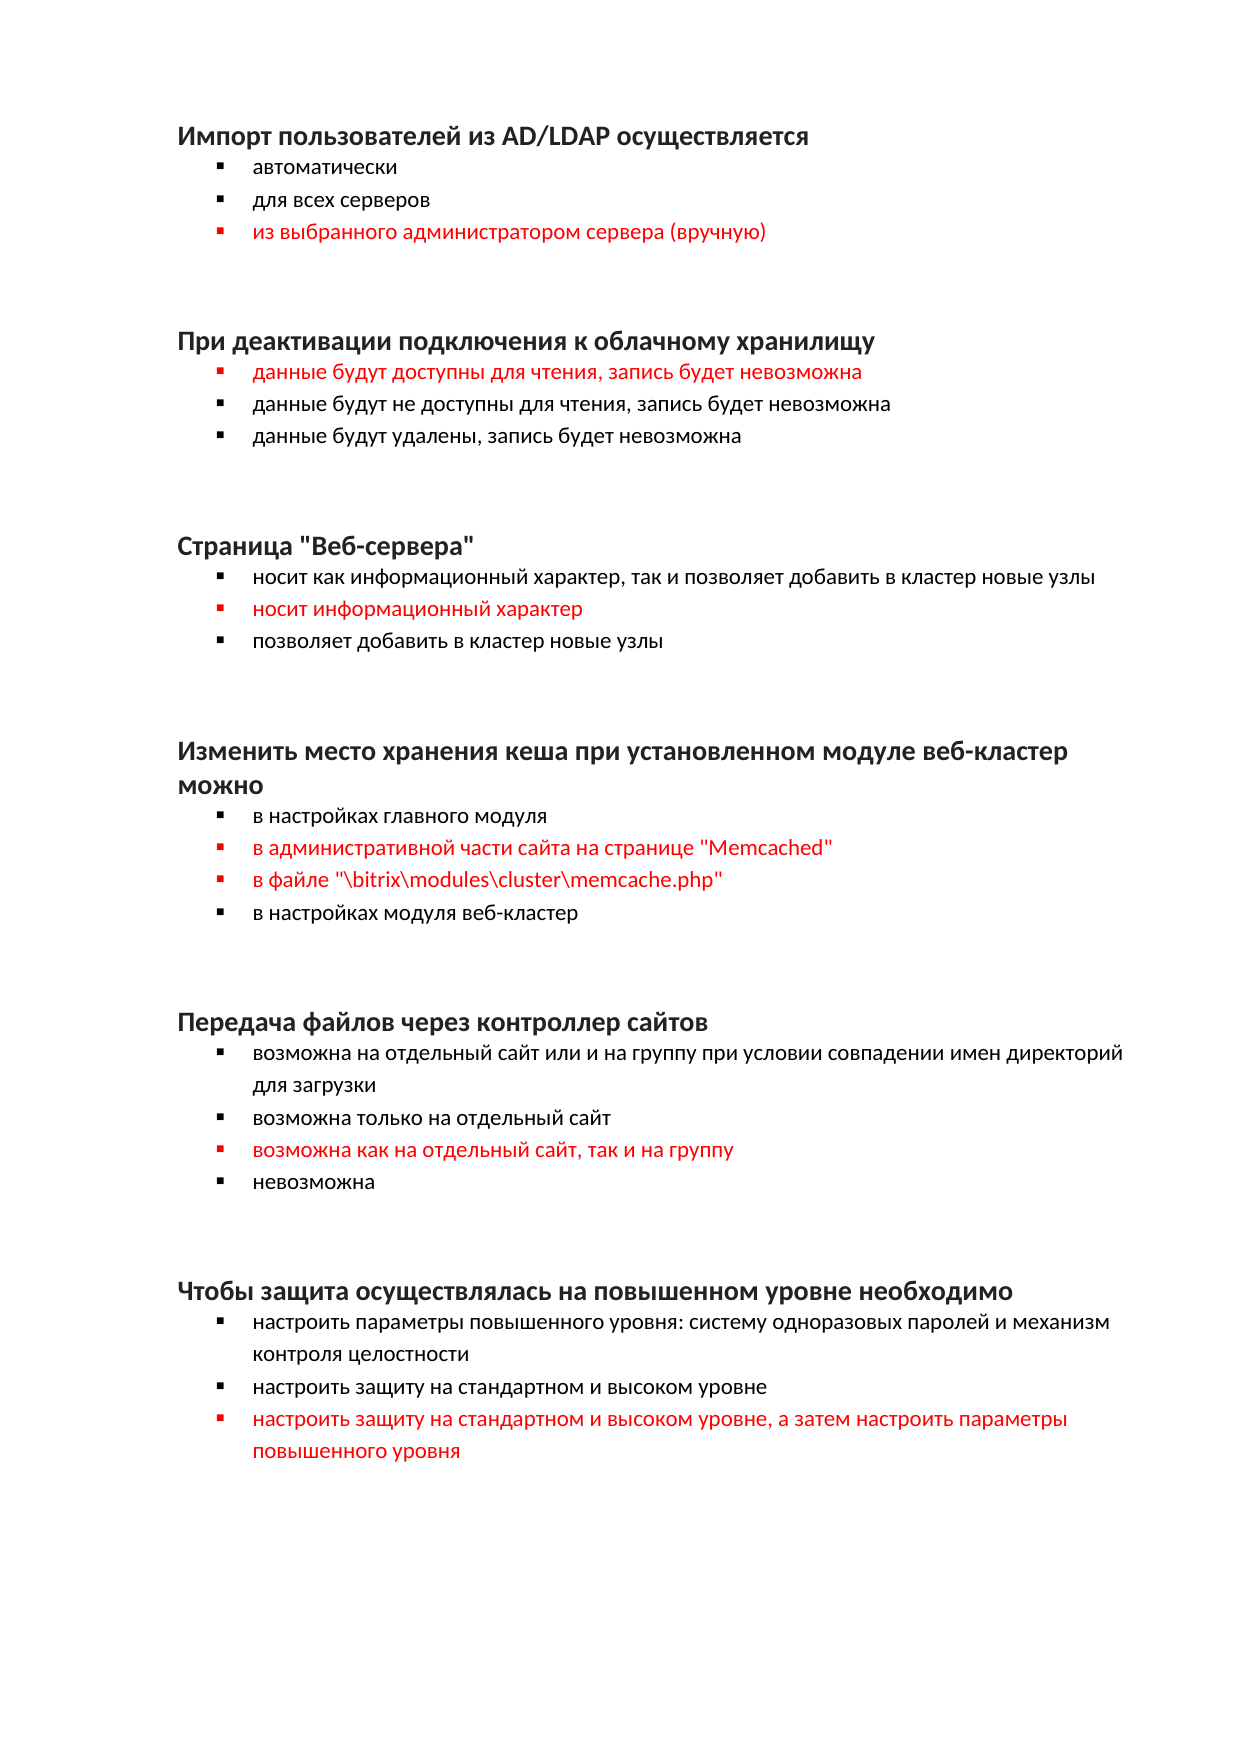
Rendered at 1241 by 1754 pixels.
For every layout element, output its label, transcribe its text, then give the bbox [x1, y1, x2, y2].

list носит информационный характер [215, 594, 1152, 622]
list в настройках главного модуля [215, 801, 1152, 829]
list настроить защиту на стандартном и высоком уровне, а затем настроить параметры повышенного уровня [215, 1404, 1152, 1464]
text Импорт пользователей из AD/LDAP осуществляется [177, 118, 1152, 152]
list возможна на отдельный сайт или и на группу при условии совпадении имен директорий для загрузки [215, 1038, 1152, 1098]
list в файле "\bitrix\modules\cluster\memcache.php" [215, 866, 1152, 894]
text Страница "Веб-сервера" [177, 528, 1152, 562]
text При деактивации подключения к облачному хранилищу [177, 323, 1152, 357]
list носит как информационный характер, так и позволяет добавить в кластер новые узлы [215, 562, 1152, 590]
list возможна только на отдельный сайт [215, 1103, 1152, 1131]
list возможна как на отдельный сайт, так и на группу [215, 1135, 1152, 1163]
list невозможна [215, 1167, 1152, 1195]
list для всех серверов [215, 185, 1152, 213]
list в настройках модуля веб-кластер [215, 898, 1152, 926]
list позволяет добавить в кластер новые узлы [215, 626, 1152, 654]
text Передача файлов через контроллер сайтов [177, 1004, 1152, 1038]
list данные будут доступны для чтения, запись будет невозможна [215, 357, 1152, 385]
list настроить защиту на стандартном и высоком уровне [215, 1372, 1152, 1400]
list данные будут не доступны для чтения, запись будет невозможна [215, 389, 1152, 417]
list из выбранного администратором сервера (вручную) [215, 217, 1152, 245]
list в административной части сайта на странице "Memcached" [215, 833, 1152, 861]
text Изменить место хранения кеша при установленном модуле веб-кластер можно [177, 732, 1152, 801]
list автоматически [215, 152, 1152, 181]
text Чтобы защита осуществлялась на повышенном уровне необходимо [177, 1273, 1152, 1307]
list настроить параметры повышенного уровня: систему одноразовых паролей и механизм контроля целостности [215, 1307, 1152, 1368]
list данные будут удалены, запись будет невозможна [215, 422, 1152, 450]
